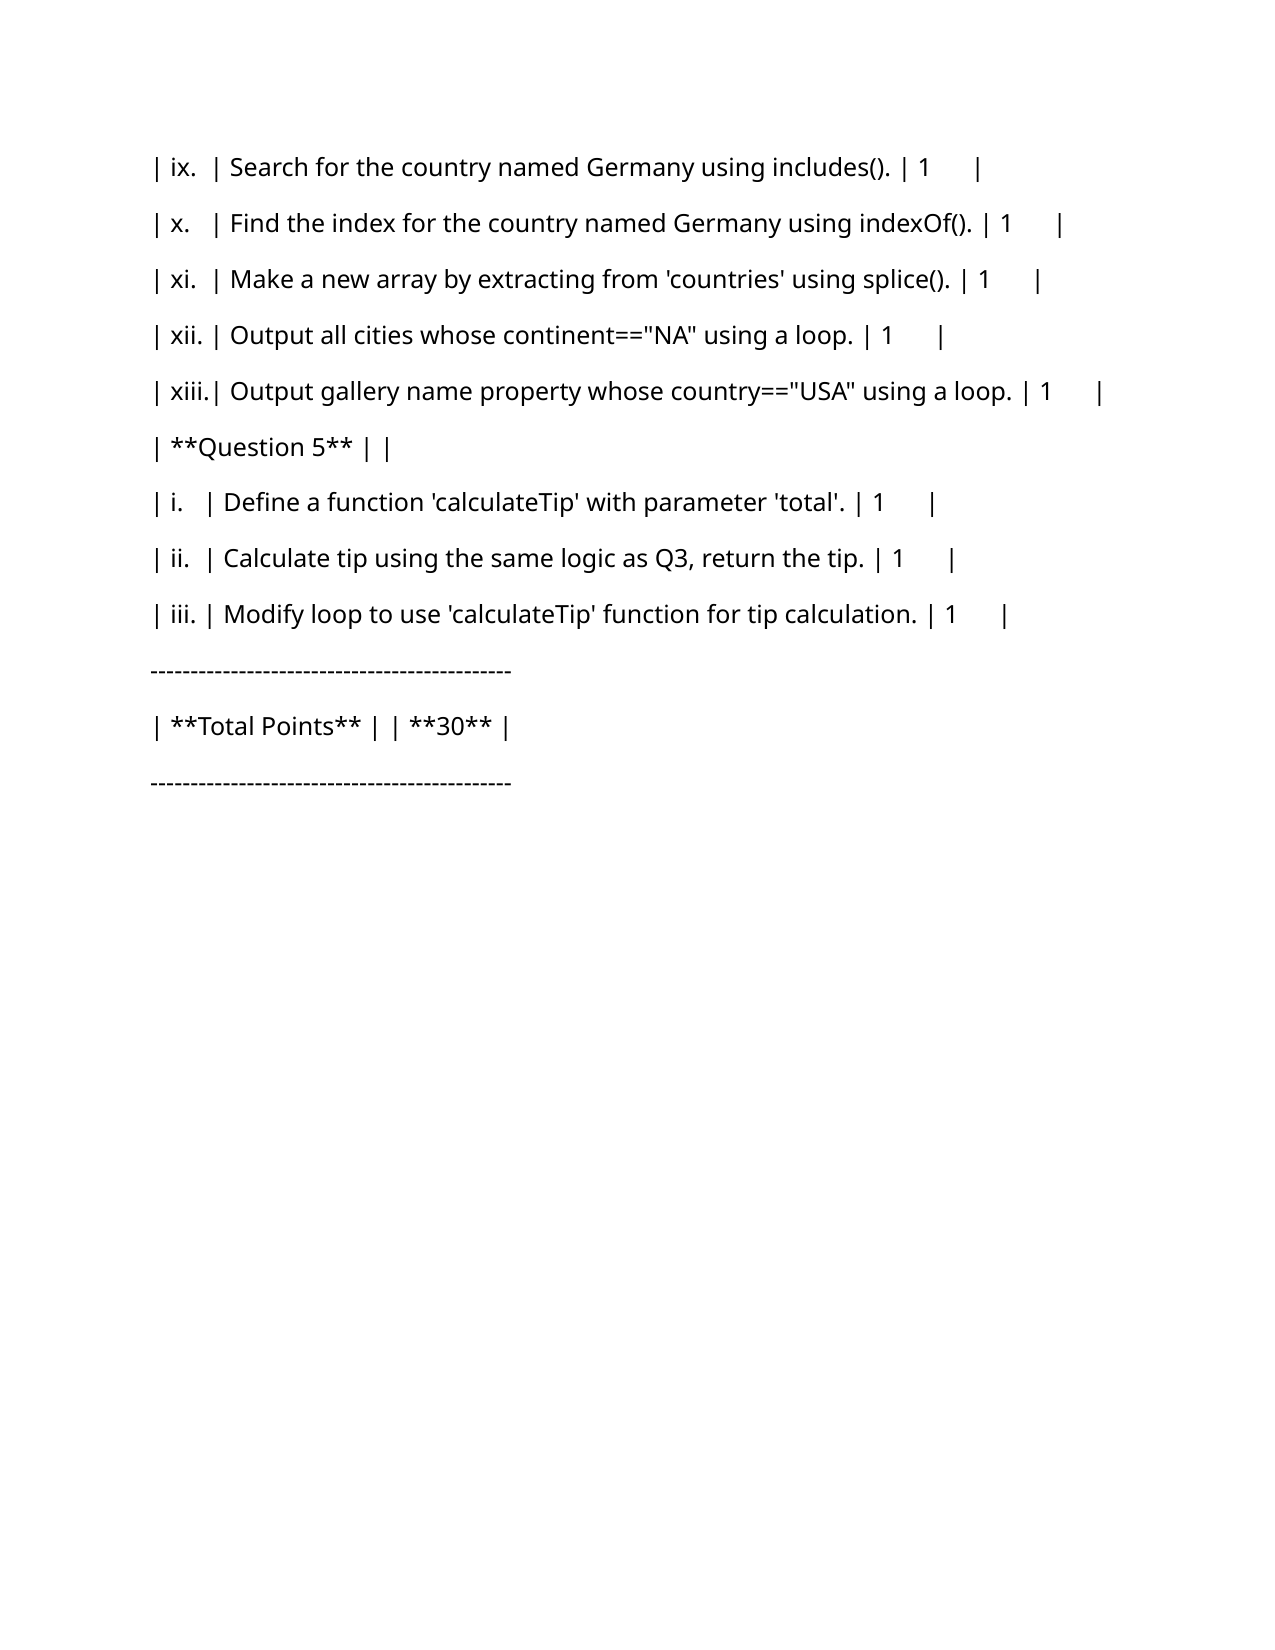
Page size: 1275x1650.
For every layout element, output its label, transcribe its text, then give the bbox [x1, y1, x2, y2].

text | xiii.| Output gallery name property whose country=="USA" using a loop. | 1 | [150, 373, 1125, 407]
text --------------------------------------------- [150, 764, 1125, 798]
text | ix. | Search for the country named Germany using includes(). | 1 | [150, 150, 1125, 184]
text | xii. | Output all cities whose continent=="NA" using a loop. | 1 | [150, 317, 1125, 352]
text | x. | Find the index for the country named Germany using indexOf(). | 1 | [150, 206, 1125, 240]
text | xi. | Make a new array by extracting from 'countries' using splice(). | 1 | [150, 262, 1125, 296]
text --------------------------------------------- [150, 652, 1125, 687]
text | i. | Define a function 'calculateTip' with parameter 'total'. | 1 | [150, 485, 1125, 519]
text | ii. | Calculate tip using the same logic as Q3, return the tip. | 1 | [150, 541, 1125, 575]
text | **Total Points** | | **30** | [150, 708, 1125, 742]
text | iii. | Modify loop to use 'calculateTip' function for tip calculation. | 1 | [150, 597, 1125, 631]
text | **Question 5** | | [150, 429, 1125, 463]
